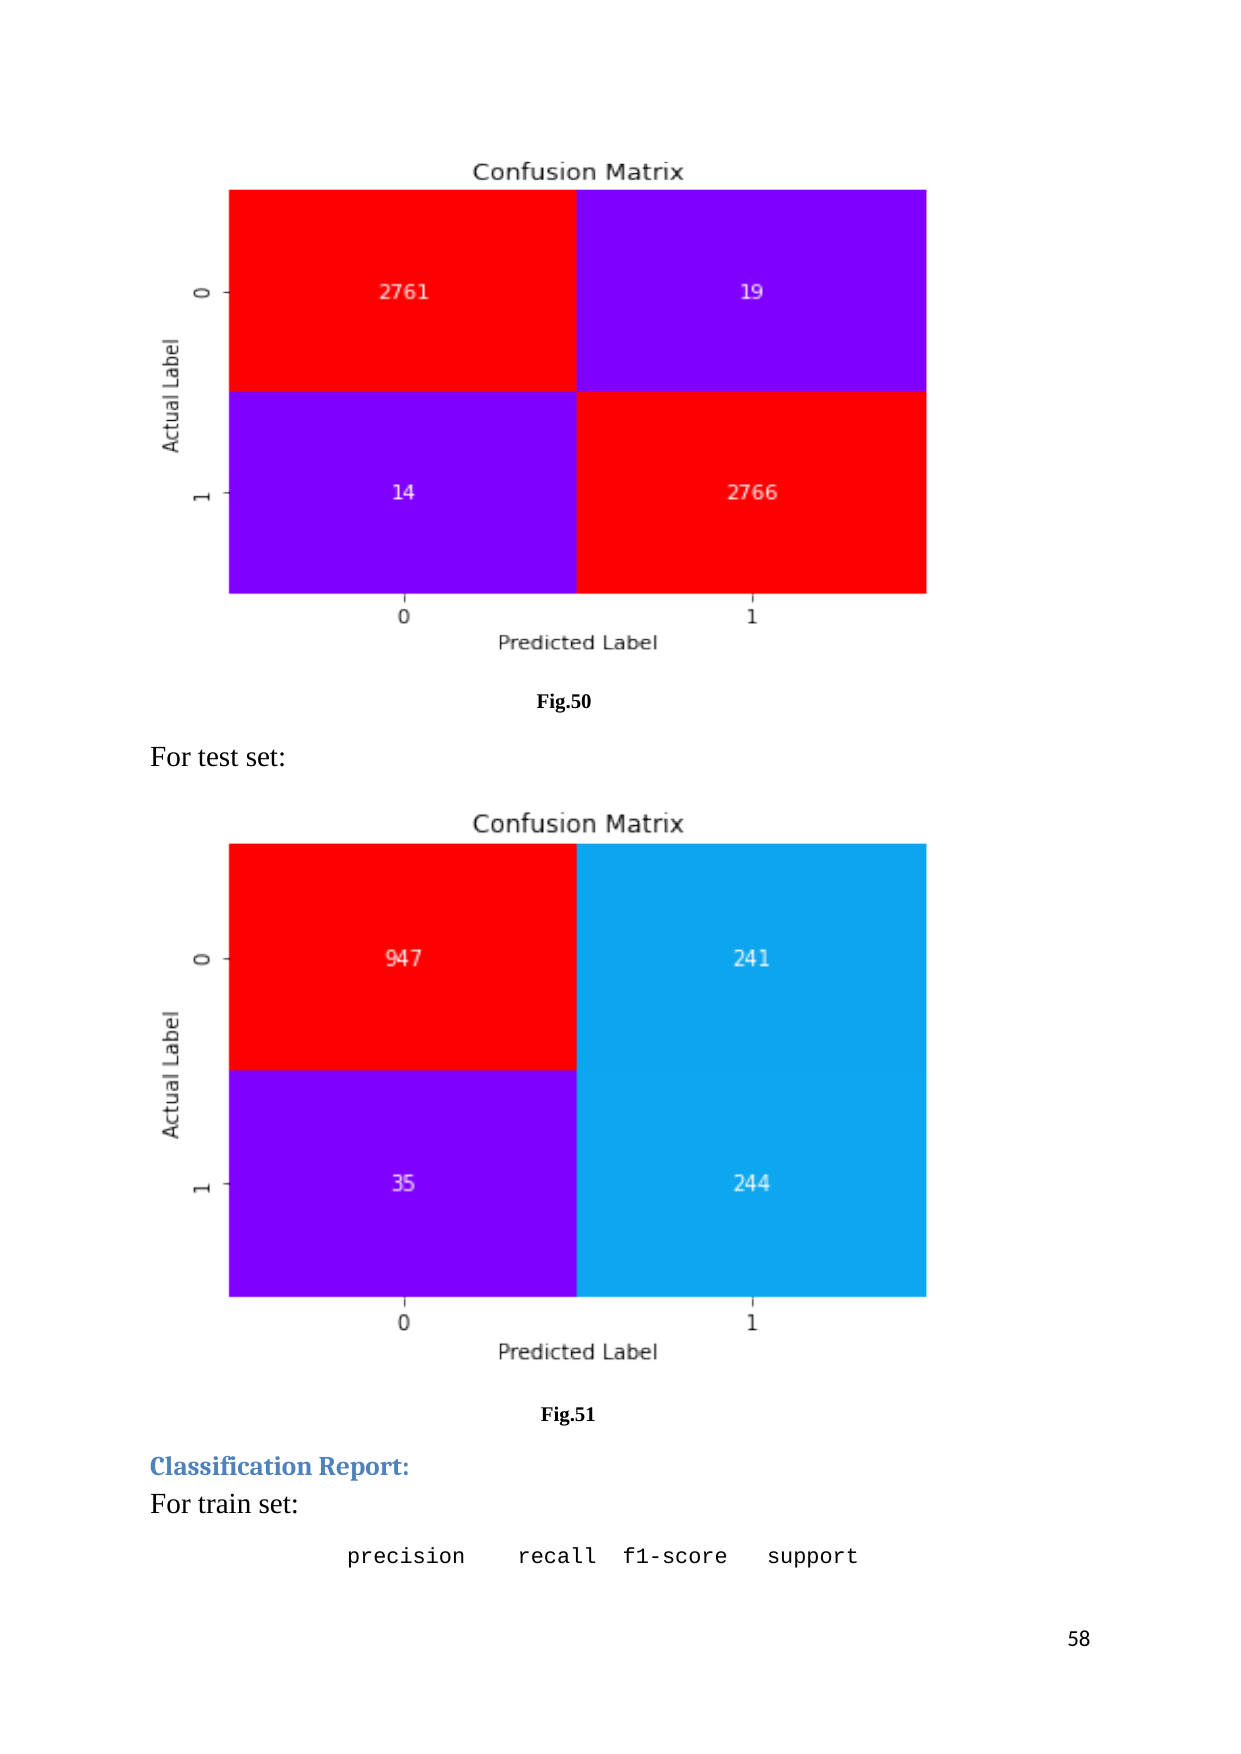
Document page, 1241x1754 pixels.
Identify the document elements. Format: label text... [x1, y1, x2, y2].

picture [150, 150, 942, 665]
text For train set: [150, 1486, 1090, 1520]
text Fig.51 [150, 1402, 1090, 1426]
text For test set: [150, 739, 1090, 773]
subtitle Classification Report: [150, 1451, 1090, 1482]
text precision recall f1-score support [150, 1546, 1090, 1570]
text Fig.50 [150, 689, 1090, 713]
picture [150, 798, 942, 1377]
